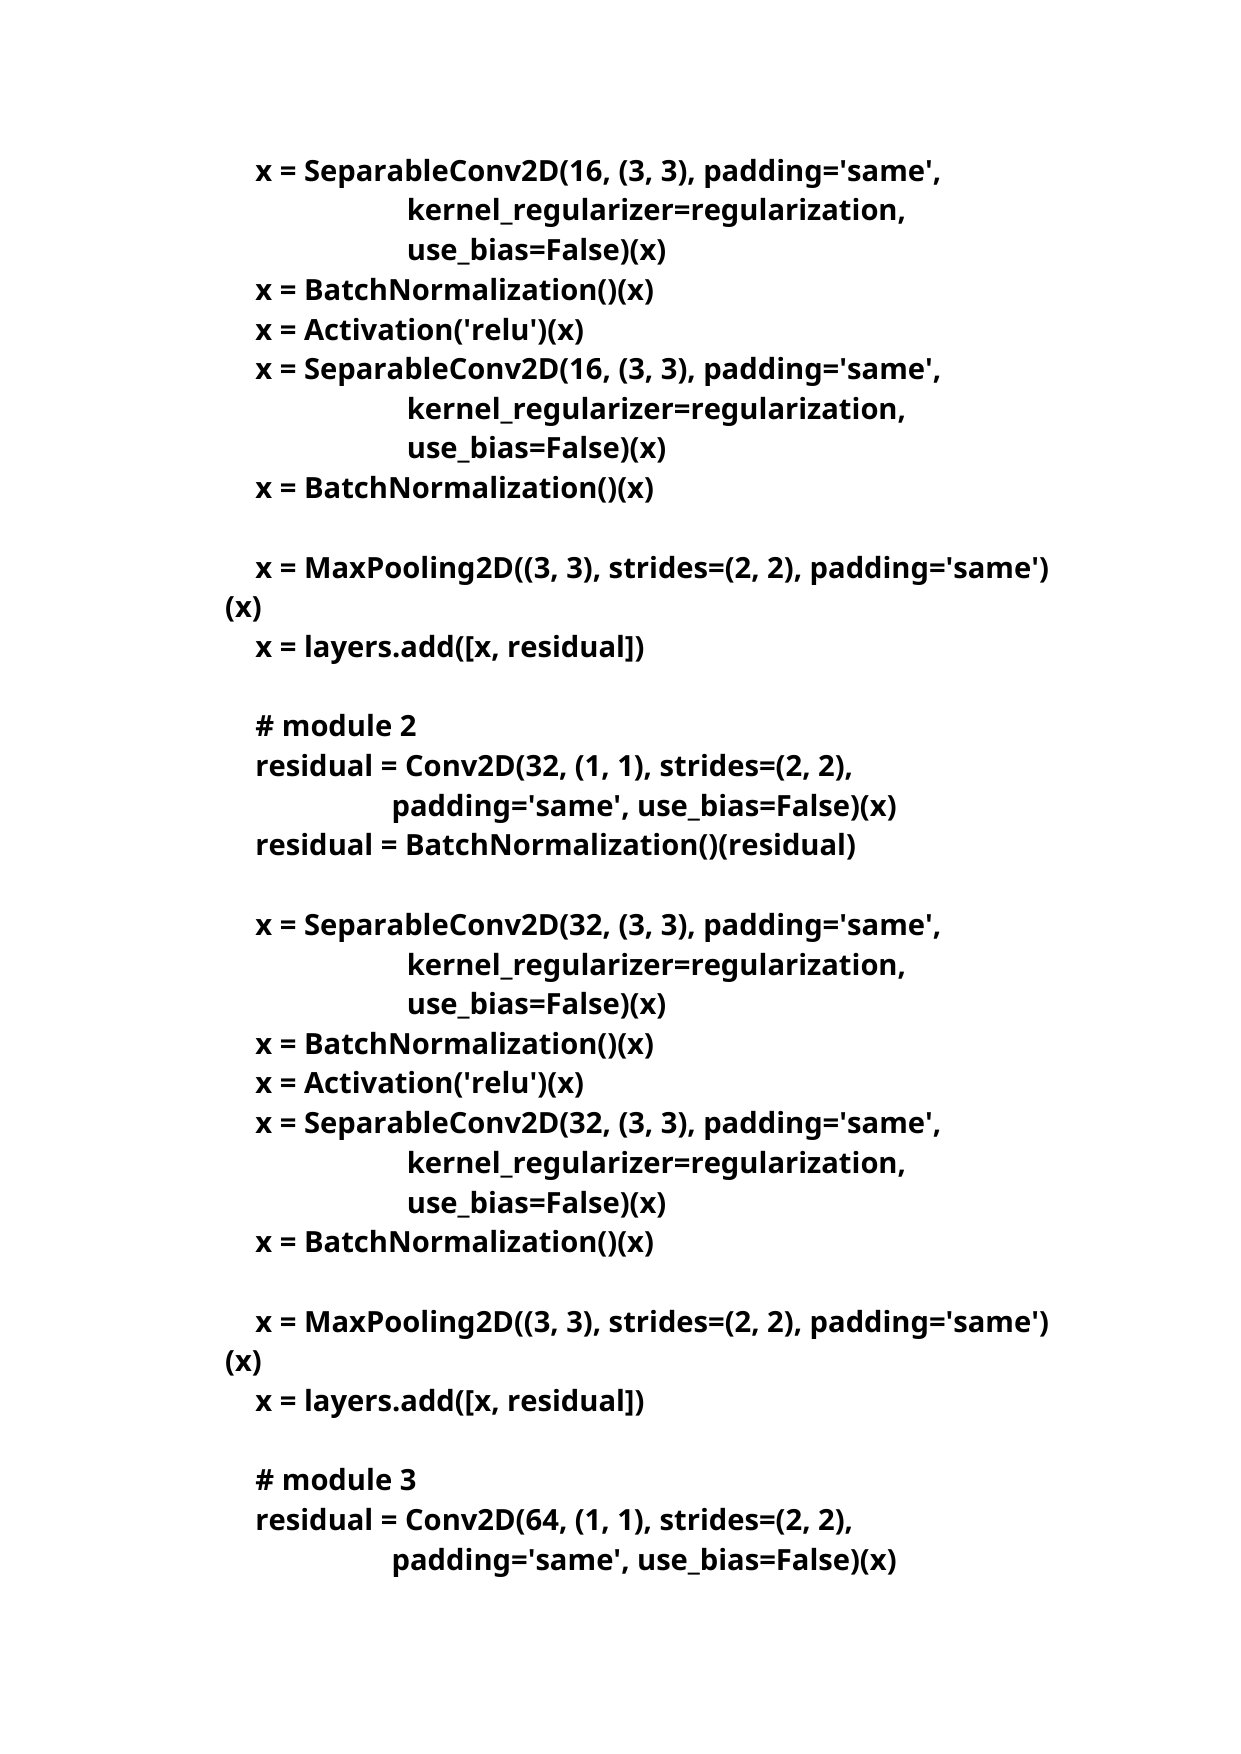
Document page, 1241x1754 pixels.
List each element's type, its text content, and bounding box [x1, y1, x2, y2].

text padding='same', use_bias=False)(x) [225, 785, 1053, 825]
text x = SeparableConv2D(16, (3, 3), padding='same', [225, 150, 1053, 190]
text x = BatchNormalization()(x) [225, 467, 1053, 507]
text x = SeparableConv2D(32, (3, 3), padding='same', [225, 1102, 1053, 1142]
text use_bias=False)(x) [225, 983, 1053, 1023]
text kernel_regularizer=regularization, [225, 944, 1053, 983]
text x = layers.add([x, residual]) [225, 626, 1053, 666]
text x = Activation('relu')(x) [225, 1063, 1053, 1102]
text x = BatchNormalization()(x) [225, 269, 1053, 309]
text use_bias=False)(x) [225, 229, 1053, 269]
text x = BatchNormalization()(x) [225, 1023, 1053, 1063]
text use_bias=False)(x) [225, 428, 1053, 467]
text residual = BatchNormalization()(residual) [225, 825, 1053, 864]
text kernel_regularizer=regularization, [225, 190, 1053, 229]
text x = layers.add([x, residual]) [225, 1380, 1053, 1420]
text # module 3 [225, 1460, 1053, 1499]
text x = SeparableConv2D(32, (3, 3), padding='same', [225, 904, 1053, 944]
text use_bias=False)(x) [225, 1182, 1053, 1222]
text x = Activation('relu')(x) [225, 309, 1053, 348]
text padding='same', use_bias=False)(x) [225, 1539, 1053, 1579]
text x = MaxPooling2D((3, 3), strides=(2, 2), padding='same')(x) [225, 1301, 1053, 1380]
text residual = Conv2D(32, (1, 1), strides=(2, 2), [225, 745, 1053, 785]
text x = MaxPooling2D((3, 3), strides=(2, 2), padding='same')(x) [225, 547, 1053, 626]
text x = SeparableConv2D(16, (3, 3), padding='same', [225, 348, 1053, 388]
text kernel_regularizer=regularization, [225, 1142, 1053, 1182]
text # module 2 [225, 706, 1053, 745]
text x = BatchNormalization()(x) [225, 1222, 1053, 1261]
text kernel_regularizer=regularization, [225, 388, 1053, 428]
text residual = Conv2D(64, (1, 1), strides=(2, 2), [225, 1499, 1053, 1539]
